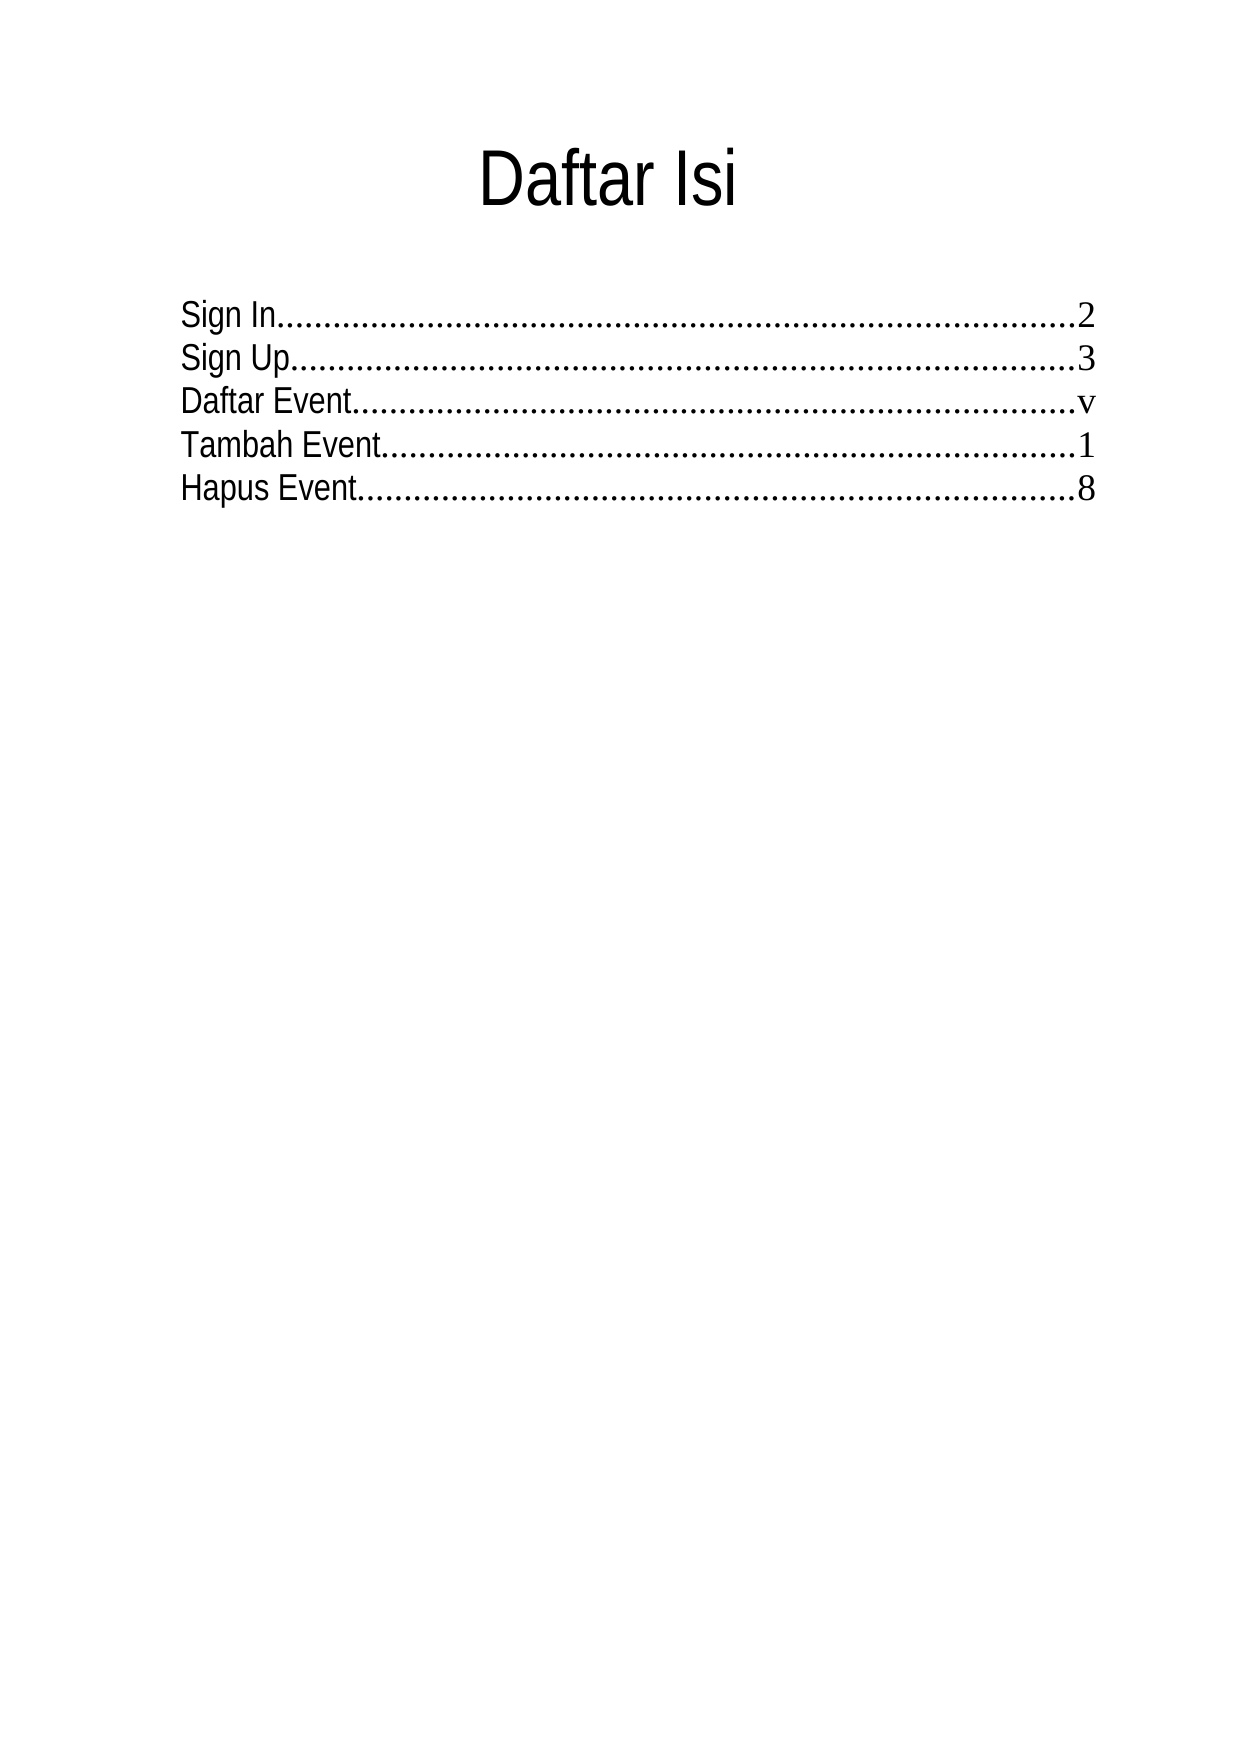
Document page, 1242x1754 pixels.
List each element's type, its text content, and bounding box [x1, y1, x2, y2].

text Tambah Event 1 Hapus Event 8 [180, 422, 1242, 508]
text Sign In 2 [180, 292, 1242, 336]
text Daftar Event v [180, 379, 1242, 422]
text Sign Up 3 [180, 336, 1242, 379]
text Daftar Isi [92, 131, 1125, 222]
